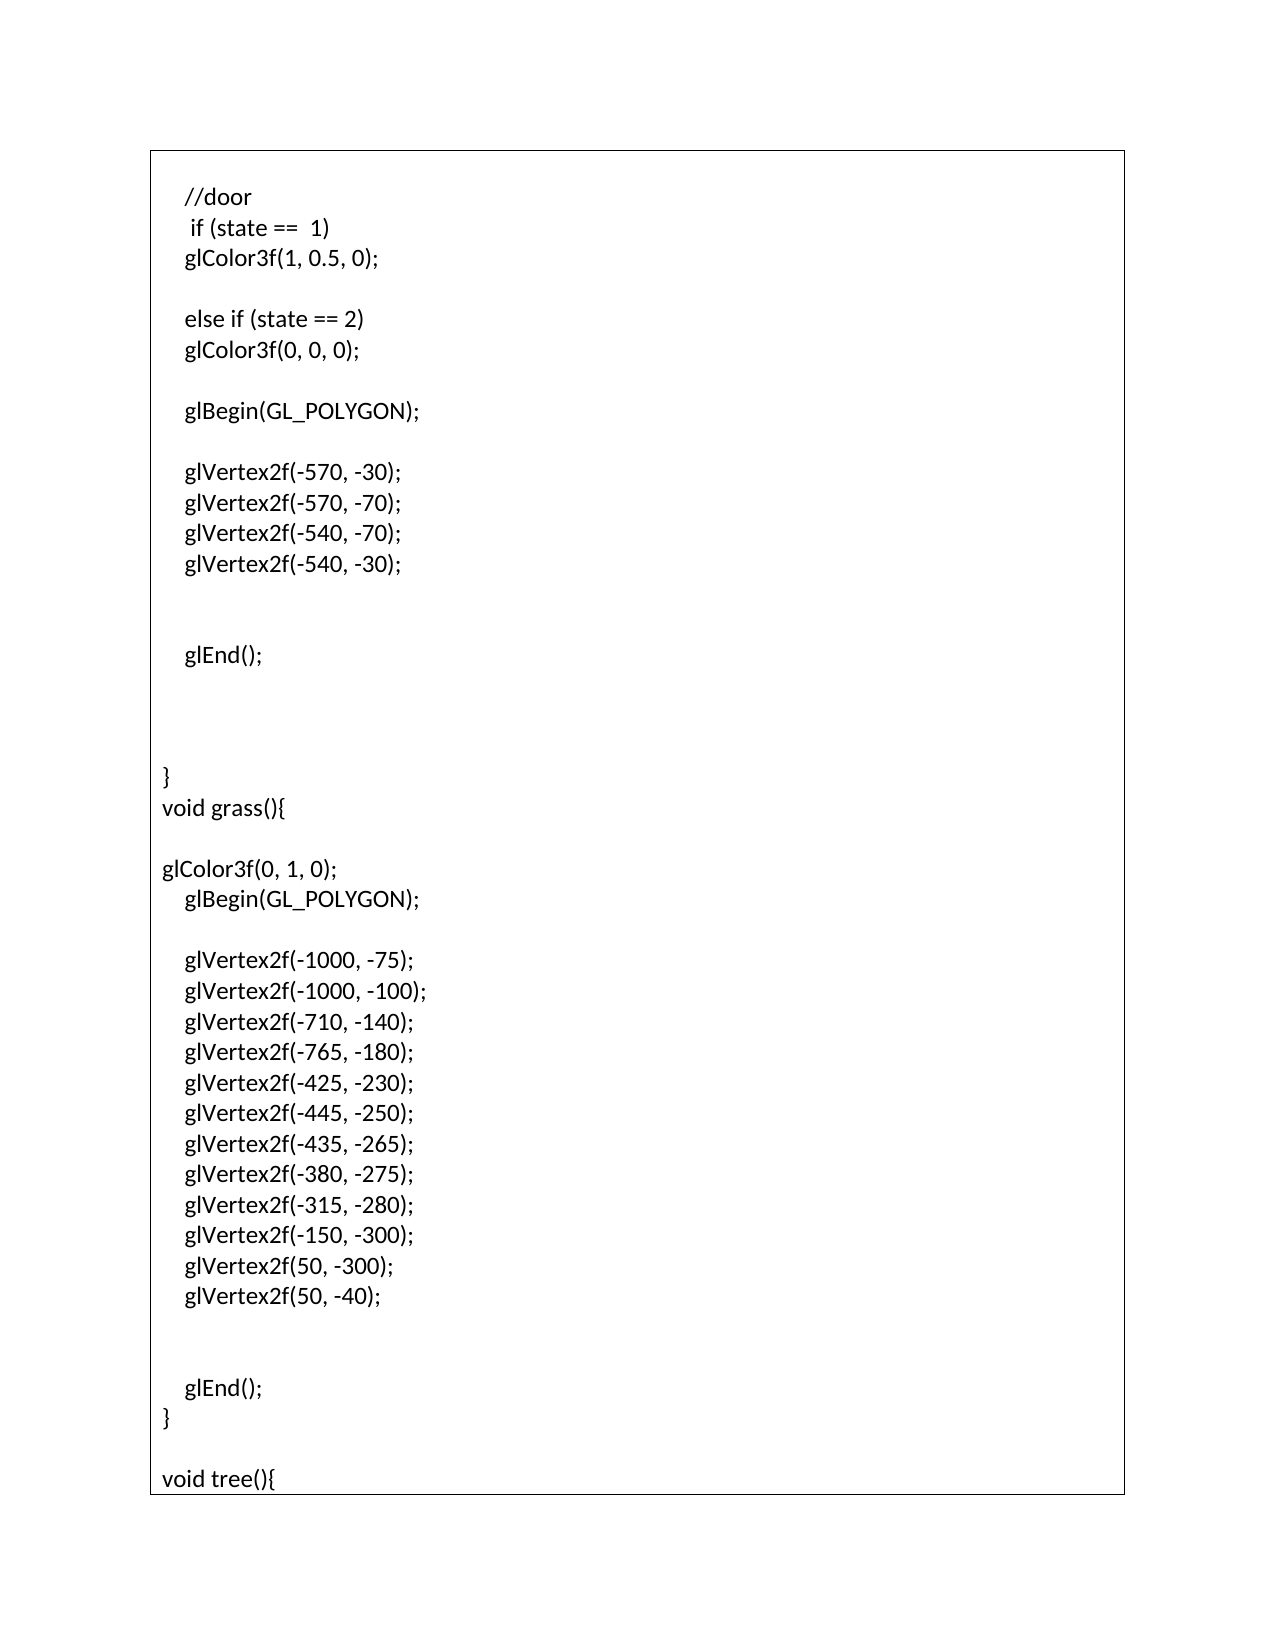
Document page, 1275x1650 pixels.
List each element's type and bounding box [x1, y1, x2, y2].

table_cell [151, 151, 1124, 1494]
